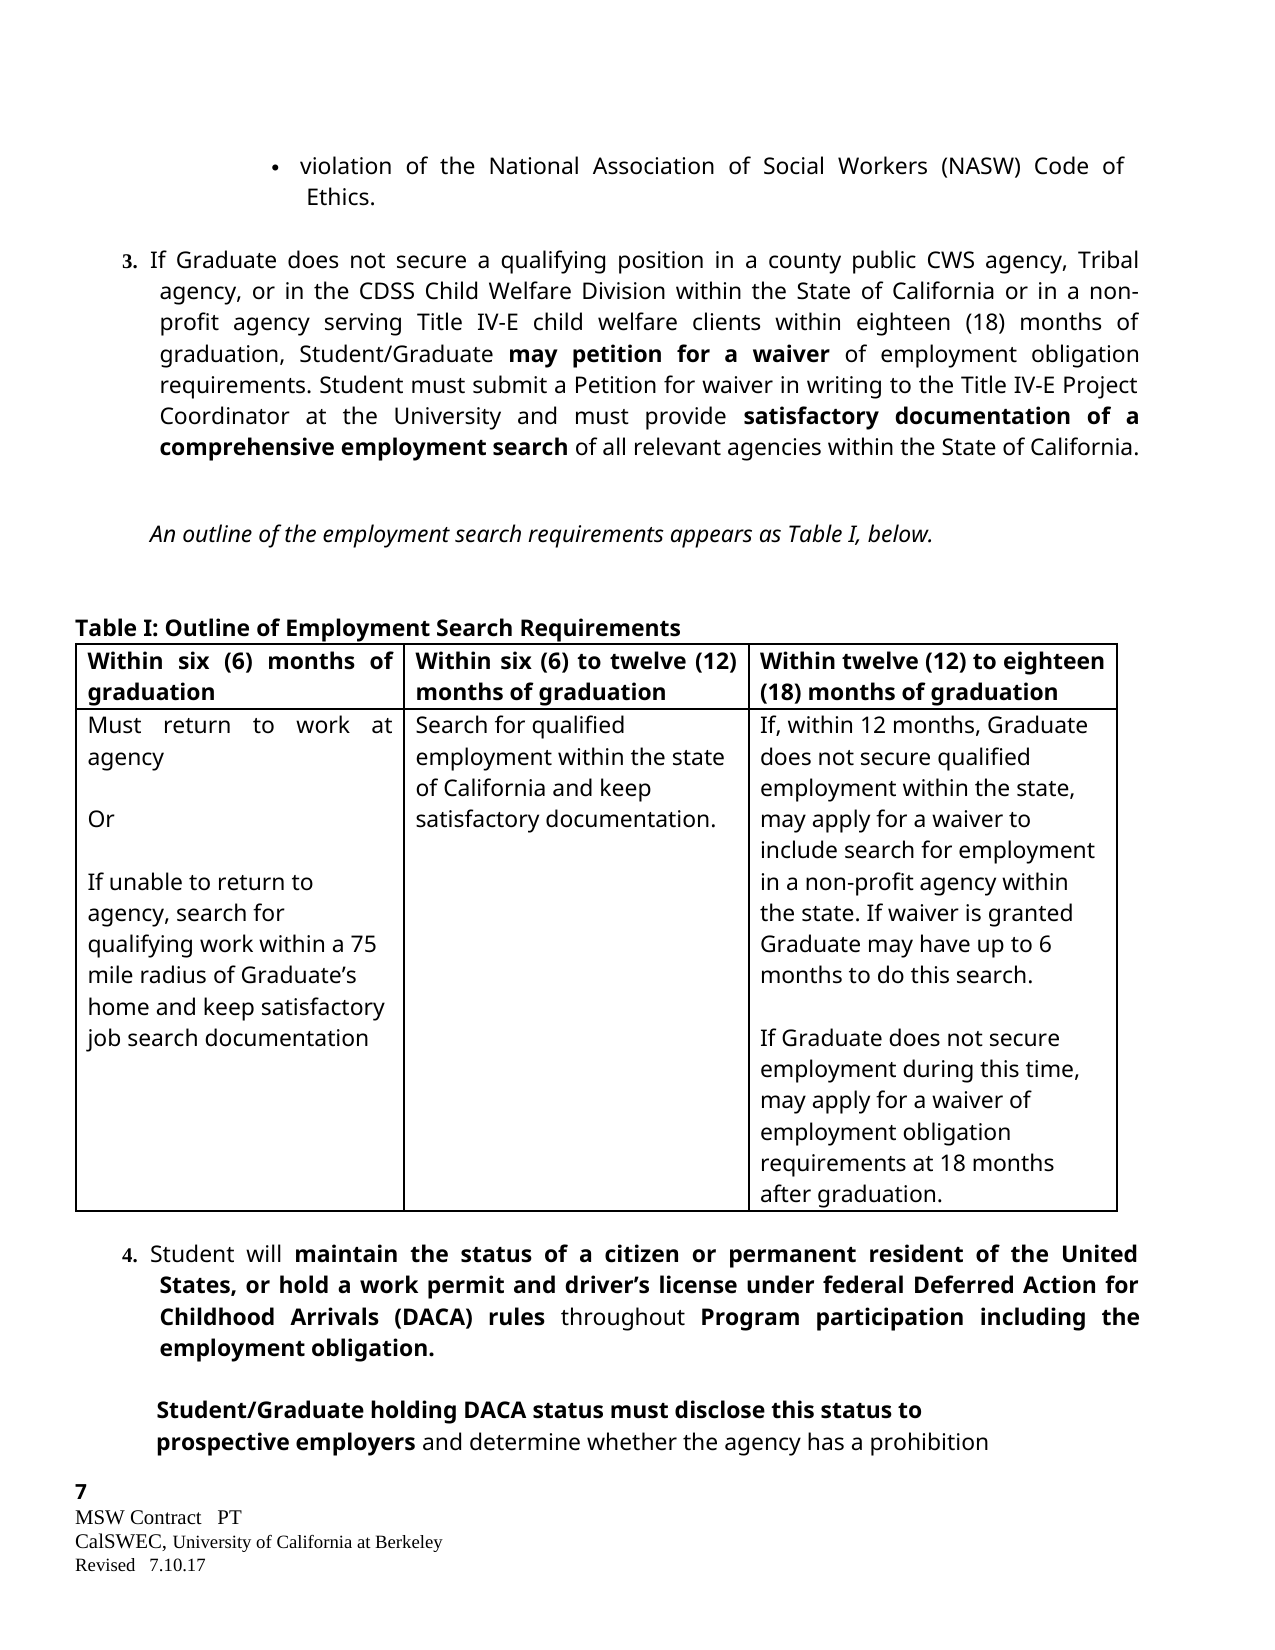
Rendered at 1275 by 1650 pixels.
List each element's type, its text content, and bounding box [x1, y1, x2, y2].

list violation of the National Association of Social Workers (NASW) Code of Ethics. [269, 150, 1125, 212]
text An outline of the employment search requirements appears as Table I, below. [75, 518, 1140, 549]
table_cell Must return to work at agency Or If unable to return to agency, search for qualifying work within a 75 mile radius of Graduate’s home and keep satisfactory job search documentation [77, 710, 403, 1209]
text Student/Graduate holding DACA status must disclose this status to [127, 1394, 1095, 1425]
table_cell If, within 12 months, Graduate does not secure qualified employment within the state, may apply for a waiver to include search for employment in a non-profit agency within the state. If waiver is granted Graduate may have up to 6 months to do this search. If Graduate does not secure employment during this time, may apply for a waiver of employment obligation requirements at 18 months after graduation. [750, 710, 1116, 1209]
list Student will maintain the status of a citizen or permanent resident of the United States, or hold a work permit and driver’s license under federal Deferred Action for Childhood Arrivals (DACA) rules throughout Program participation including the employment obligation. [122, 1238, 1140, 1363]
text prospective employers and determine whether the agency has a prohibition [75, 1425, 1095, 1457]
table_header Within twelve (12) to eighteen (18) months of graduation [750, 645, 1116, 707]
list If Graduate does not secure a qualifying position in a county public CWS agency, Tribal agency, or in the CDSS Child Welfare Division within the State of California or in a non-profit agency serving Title IV-E child welfare clients within eighteen (18) months of graduation, Student/Graduate may petition for a waiver of employment obligation requirements. Student must submit a Petition for waiver in writing to the Title IV-E Project Coordinator at the University and must provide satisfactory documentation of a comprehensive employment search of all relevant agencies within the State of California. [122, 244, 1140, 462]
subtitle Table I: Outline of Employment Search Requirements [75, 612, 1140, 643]
table_header Within six (6) to twelve (12) months of graduation [405, 645, 748, 707]
table_cell Search for qualified employment within the state of California and keep satisfactory documentation. [405, 710, 748, 1209]
table_header Within six (6) months of graduation [77, 645, 403, 707]
